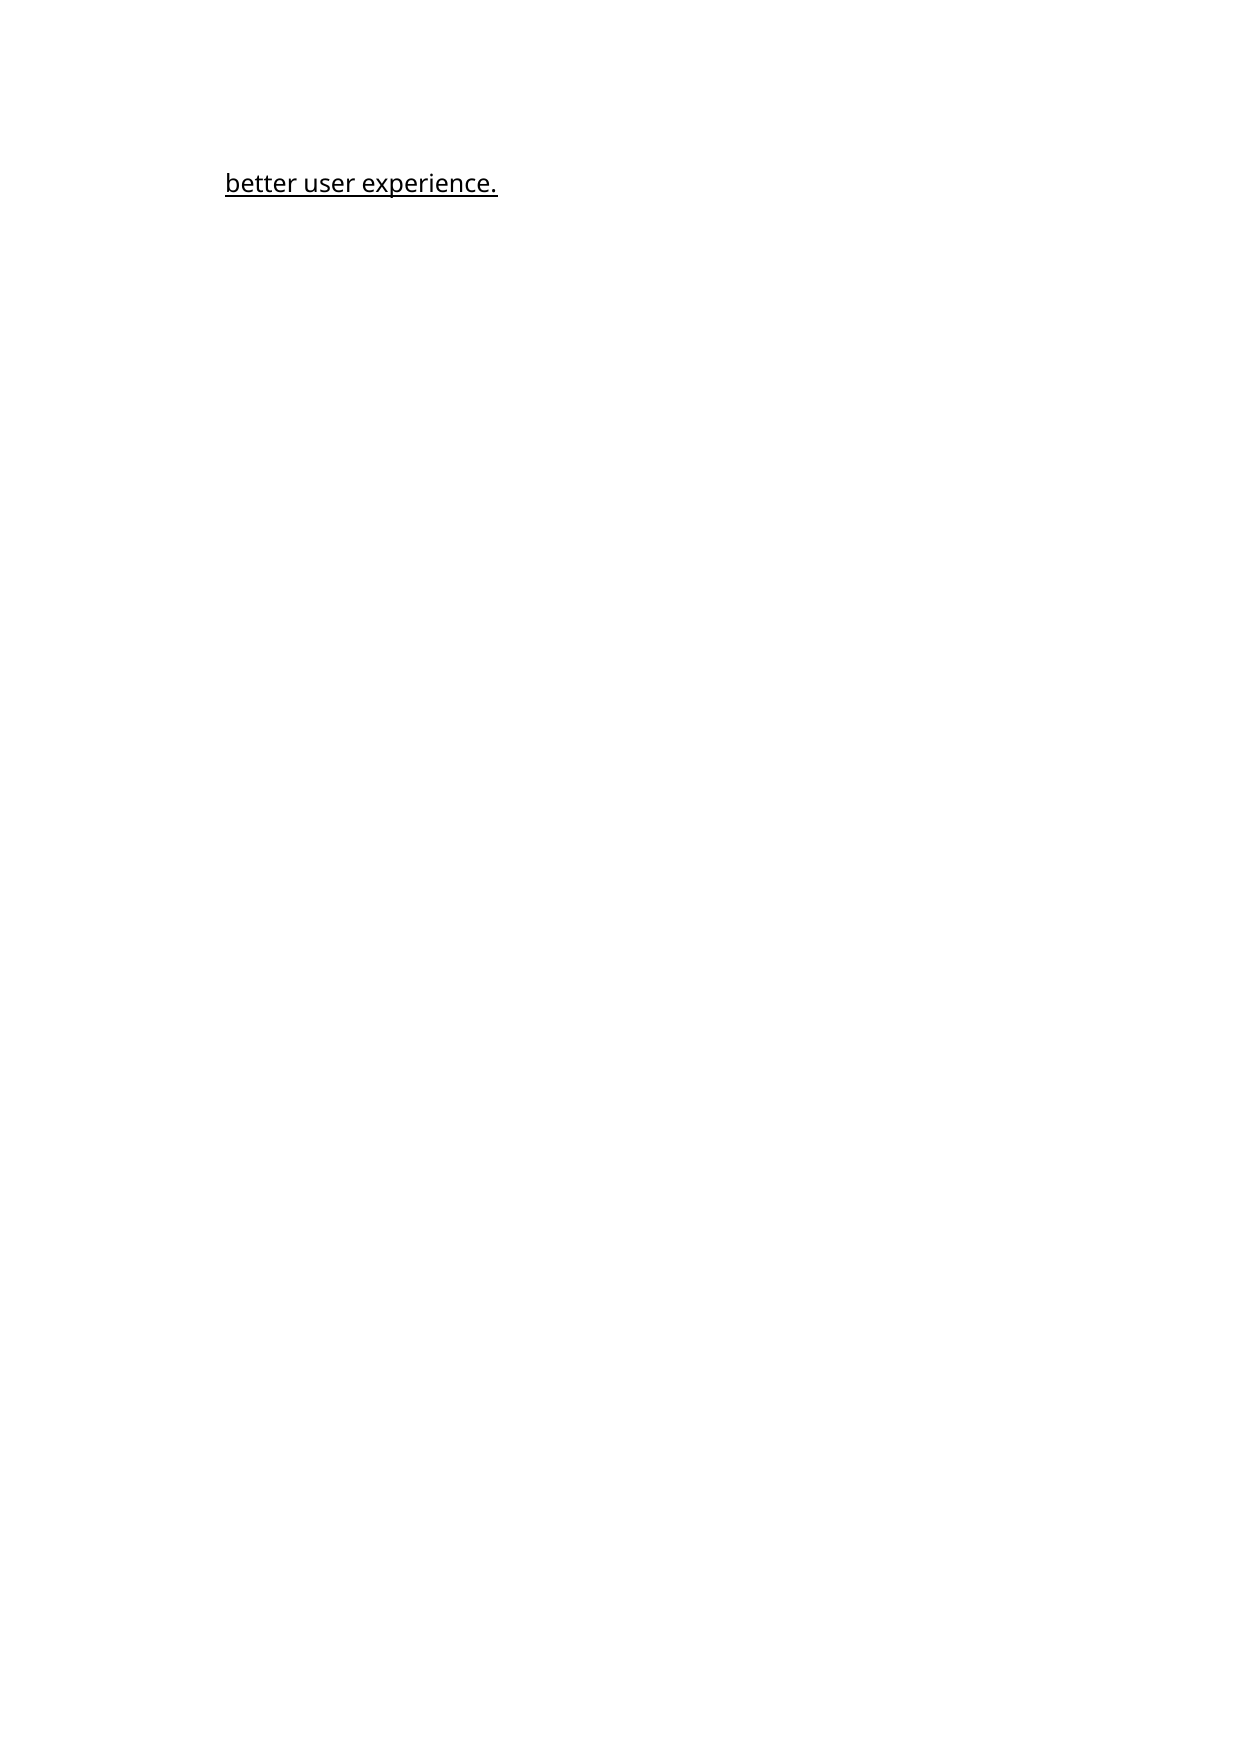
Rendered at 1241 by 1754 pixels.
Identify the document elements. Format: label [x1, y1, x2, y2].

list [187, 164, 1090, 202]
